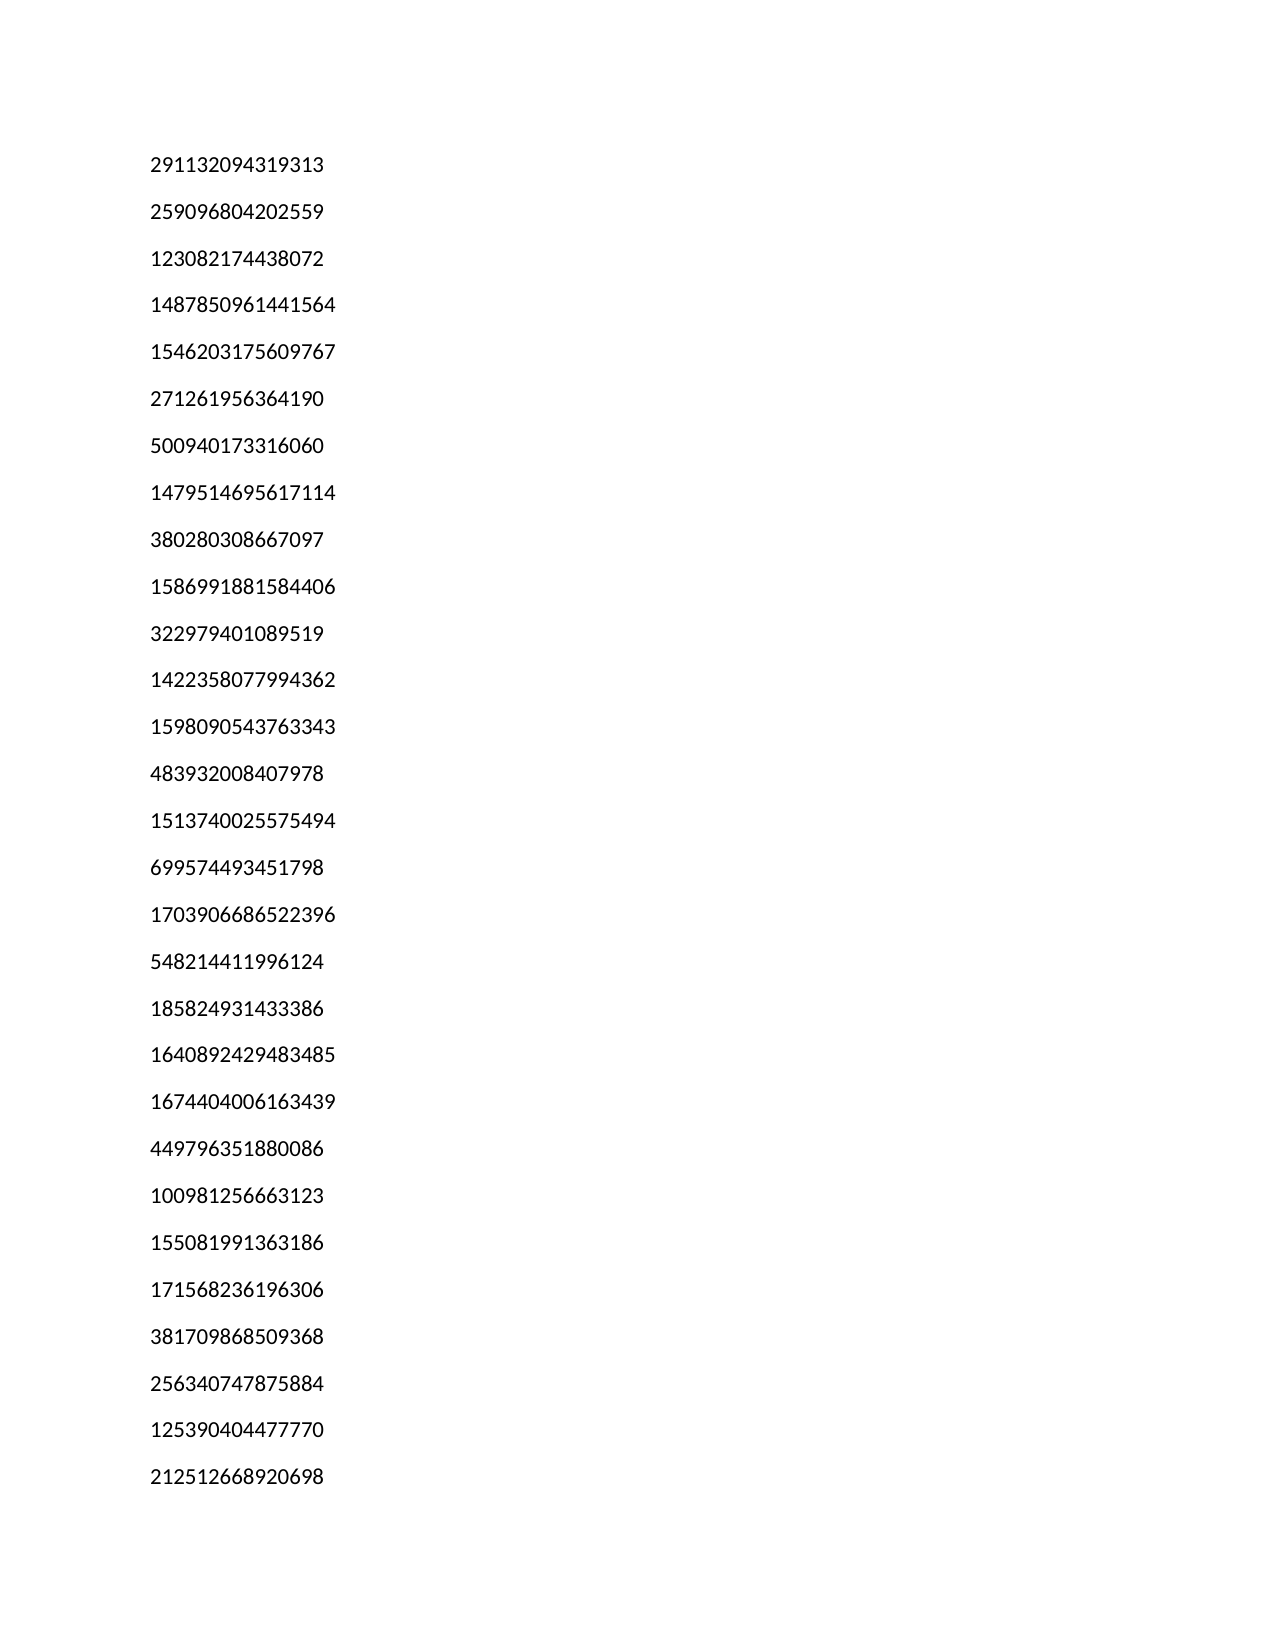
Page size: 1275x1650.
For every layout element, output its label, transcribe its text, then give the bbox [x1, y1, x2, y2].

text 291132094319313 [150, 150, 1125, 178]
text 483932008407978 [150, 759, 1125, 787]
text 1422358077994362 [150, 666, 1125, 694]
text 381709868509368 [150, 1322, 1125, 1350]
text 155081991363186 [150, 1228, 1125, 1256]
text 212512668920698 [150, 1462, 1125, 1491]
text 548214411996124 [150, 947, 1125, 975]
text 1586991881584406 [150, 572, 1125, 600]
text 125390404477770 [150, 1416, 1125, 1444]
text 380280308667097 [150, 525, 1125, 553]
text 259096804202559 [150, 197, 1125, 225]
text 500940173316060 [150, 431, 1125, 459]
text 1487850961441564 [150, 291, 1125, 319]
text 449796351880086 [150, 1134, 1125, 1162]
text 1479514695617114 [150, 478, 1125, 506]
text 185824931433386 [150, 994, 1125, 1022]
text 1703906686522396 [150, 900, 1125, 928]
text 100981256663123 [150, 1181, 1125, 1209]
text 1513740025575494 [150, 806, 1125, 834]
text 123082174438072 [150, 244, 1125, 272]
text 271261956364190 [150, 384, 1125, 412]
text 1674404006163439 [150, 1087, 1125, 1116]
text 1640892429483485 [150, 1041, 1125, 1069]
text 171568236196306 [150, 1275, 1125, 1303]
text 256340747875884 [150, 1369, 1125, 1397]
text 699574493451798 [150, 853, 1125, 881]
text 1598090543763343 [150, 712, 1125, 741]
text 1546203175609767 [150, 337, 1125, 366]
text 322979401089519 [150, 619, 1125, 647]
